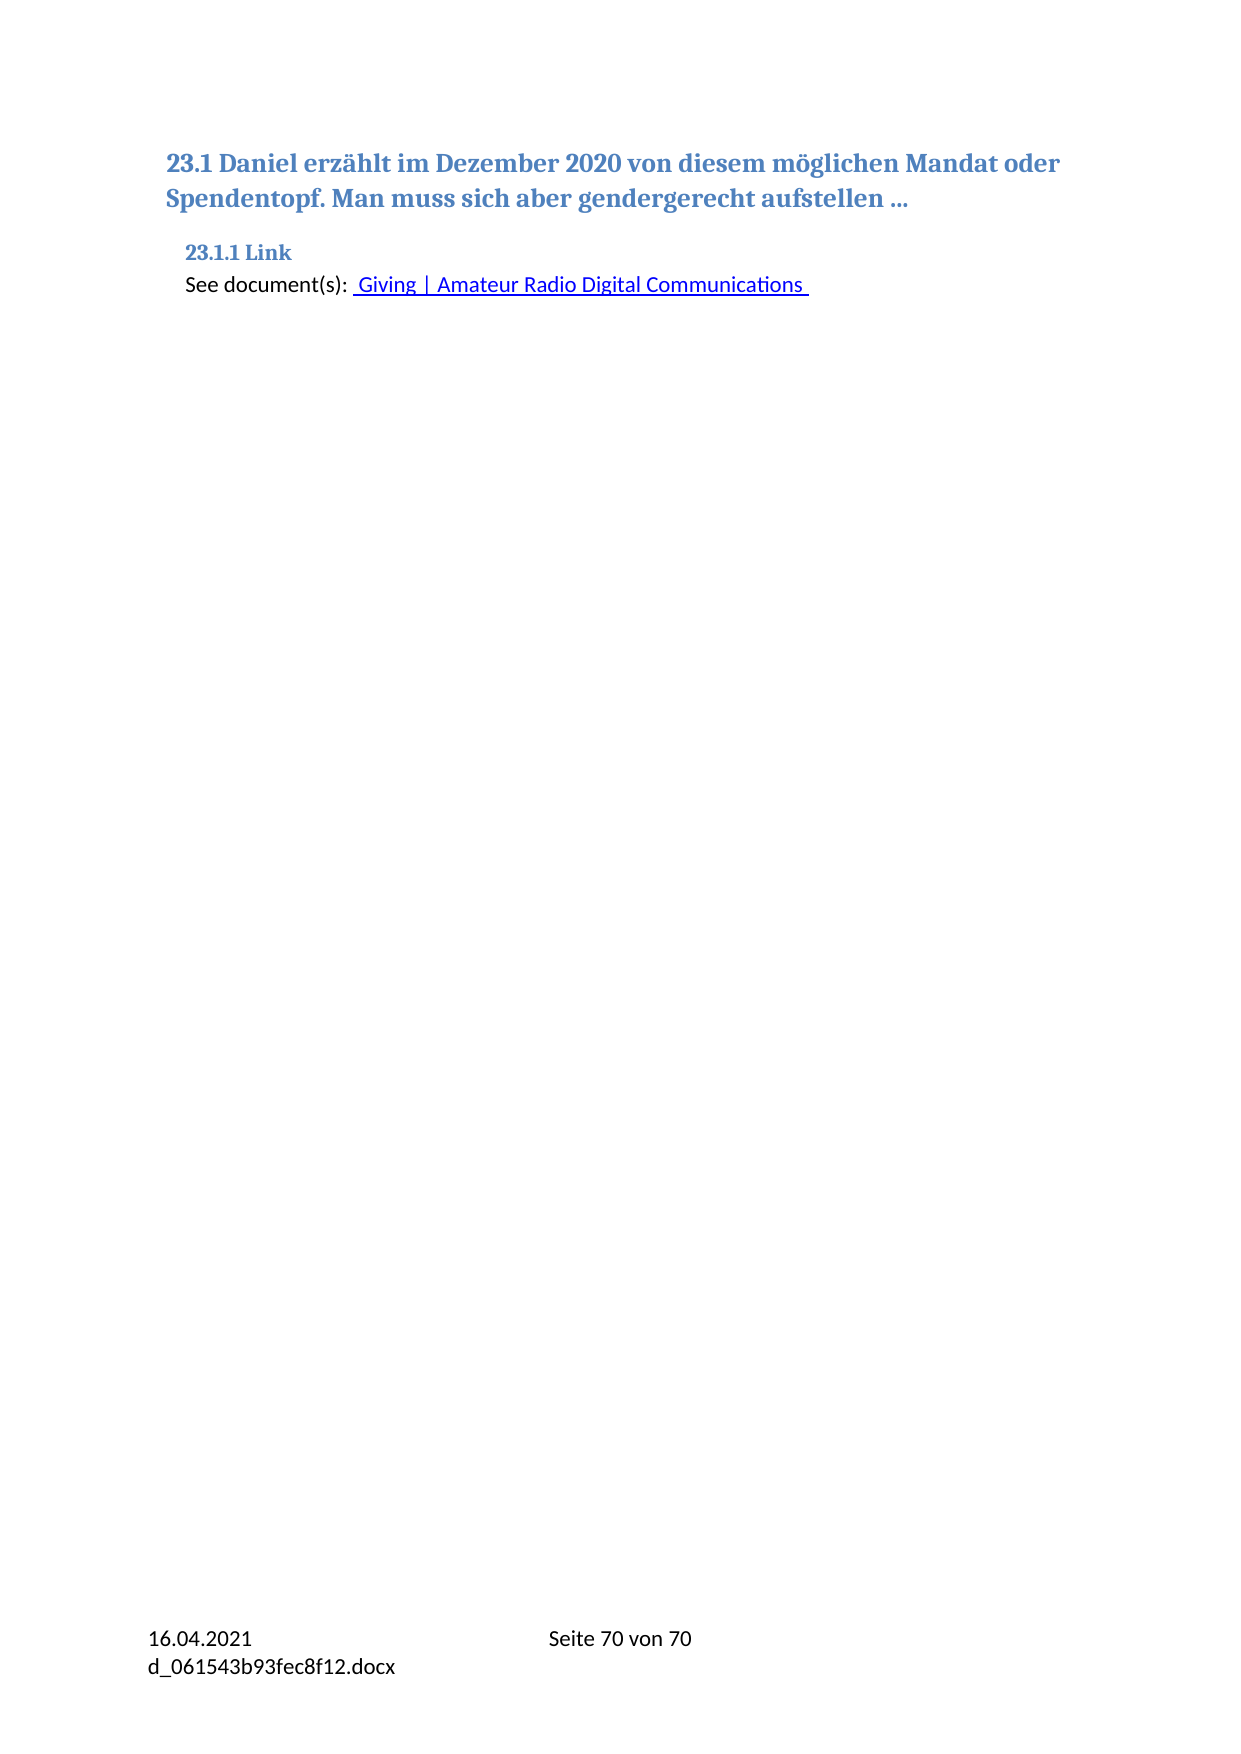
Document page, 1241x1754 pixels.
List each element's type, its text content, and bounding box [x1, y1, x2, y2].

text Link [185, 240, 1093, 266]
text Daniel erzählt im Dezember 2020 von diesem möglichen Mandat oder Spendentopf. Man muss sich aber gendergerecht aufstellen ... [166, 148, 1093, 214]
text See document(s): Giving | Amateur Radio Digital Communications [185, 270, 1093, 298]
